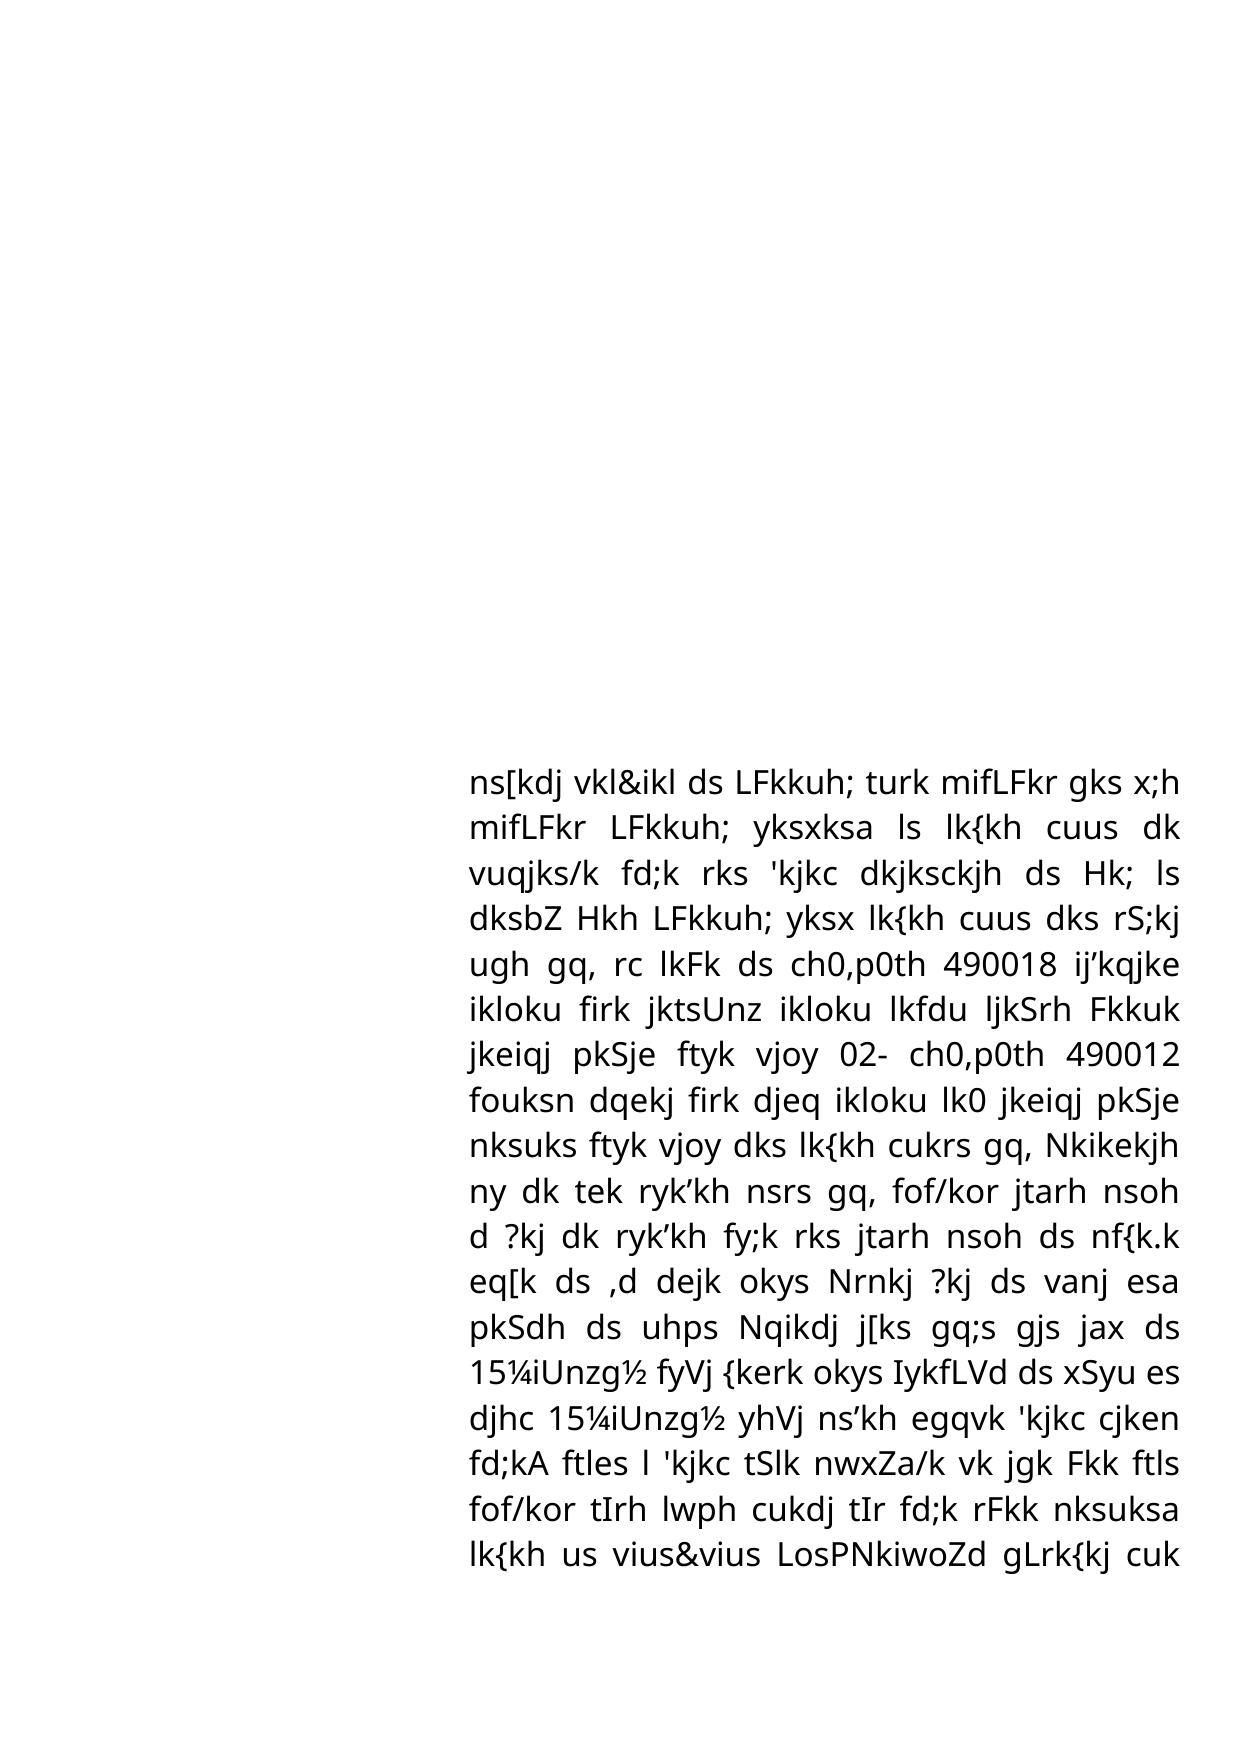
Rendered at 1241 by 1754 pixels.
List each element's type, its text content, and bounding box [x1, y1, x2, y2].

text oknh dk iqu% c;ku dkaM ds oknh iq0v0fu0 vo/ks’k pkS/kjh firk jke fouksn pkS/kjh lkfdu o Fkkuk nsodq.M ftyk vkSjaxkckn oÙkZeku es vjoy Fkkuk es vuqla/kku bZdkbZ es inLFkkfir gS] dk iqu% c;ku Fkkuk ifjlj ij vafdr fd;kA bUgksusa vius iqu% c;ku es izkFkfedh dk iw.kZ leFkZu djrs gq;s crk,s fd fnukad&13-03-2024 dks le; 14%50 cts vjoy Fkkuk es izfrfu;qDr 01- ch0,l0th0 490018 ij’kqjke ikloku firk jktsUnz ikloku lkfdu ljkSrh Fkkuk jkeiqj pkSje ftyk vjoy 02- ch0,l0th0 490012 fouksn dqekj firk djeq ikloku lk0 jkeiqj pkSje 03- ch0,l0th 490012 fouksn dqekj firk vtwZu Bkdqj lkfdu ldjh Fkkuk vjoy ftyk vjoy egky pkSfdnj lqnkek dqekj] ,0,y0Vh0,Q0 Vhe vjoy ,oa efgyk flikgh dks 'kjkc ds fo’ks"k Nkikekjh gsrq Vhe esa lEefyr fd;k x;kA le; djhc 15%20 cts 'kjkc ds fo’ks"k Nkikekjh es ljdkjh okgu ls vjoy Fkkuk ls izLFkku ij le; djhc 15%45 cts lkfdu dksfudk eqlgjh igqWpkA Nkikekjh djrs gq;s tc Nkikekjh ny xzke dksfudk eqlgjh fLFkr 01- jtarh nsoh mez djhc 35 o"kZ ifr Lo0 ljiap ekW>h lkfdu dksfudk eqlgjh Fkkuk o ftyk vjoy ds ?kj ds ikl igqWpk rks iqfyl cy dks vkrk ns[kdj vkl&ikl jtarh nsoh ,oa mlds ifjtu ?kj NksM+dj fQjkj gks x;sA iqfyl dk;Zokgh dks ns[kdj vkl&ikl ds LFkkuh; turk mifLFkr gks x;h mifLFkr LFkkuh; yksxksa ls lk{kh cuus dk vuqjks/k fd;k rks 'kjkc dkjksckjh ds Hk; ls dksbZ Hkh LFkkuh; yksx lk{kh cuus dks rS;kj ugh gq, rc lkFk ds ch0,p0th 490018 ij’kqjke ikloku firk jktsUnz ikloku lkfdu ljkSrh Fkkuk jkeiqj pkSje ftyk vjoy 02- ch0,p0th 490012 fouksn dqekj firk djeq ikloku lk0 jkeiqj pkSje nksuks ftyk vjoy dks lk{kh cukrs gq, Nkikekjh ny dk tek ryk’kh nsrs gq, fof/kor jtarh nsoh d ?kj dk ryk’kh fy;k rks jtarh nsoh ds nf{k.k eq[k ds ,d dejk okys Nrnkj ?kj ds vanj esa pkSdh ds uhps Nqikdj j[ks gq;s gjs jax ds 15¼iUnzg½ fyVj {kerk okys IykfLVd ds xSyu es djhc 15¼iUnzg½ yhVj ns’kh egqvk 'kjkc cjken fd;kA ftles l 'kjkc tSlk nwxZa/k vk jgk Fkk ftls fof/kor tIrh lwph cukdj tIr fd;k rFkk nksuksa lk{kh us vius&vius LosPNkiwoZd gLrk{kj cuk fn;sA jtarh nsoh ds ?kj es Nkikekjh ds mijkUr Nkikekjh djrs gq;s tc 02- xksjdh nsoh mez djhc 37 o"kZ ifr lqjsUnz ekW>h lkfdu dksfudk eqlgjh Fkkuk o ftyk vjoy ds ?kj igqWpk rks iqfyl cy dks vkrk ns[k xksjdh nsoh ,oa mlds ifjtu ?kj NksMdj fQjkj gks x;sA iqfyl dk;Zokgh dks ns[kdj vkl&ikl ds LFkkuh; turk mifLFkr gks x;h mifLFkr LFkkuh; yksxksa ls lk{kh cuus dk vuqjks/k fd;k rks 'kjkc dkjksckjh ds Hk; ls dksbZ Hkh LFkkuh; turk lk{kh cuus dks rS;kj ugh gq, rc lkFk ds cy ch0,p0th 490018 ij’kqjke ikloku firk jktsUnz ikloku lkfdu ljkSrh Fkkuk jkeiqj pkSje 02- ch0,p0th 490012 fouksn dqekj firk djeq ikloku lk0 jkeiqj pkSje nksuksa ftyk vjoy dks lk{kh cukrs gq, Nkikekjh ny dk tek ryk’kh nsrs gq, fof/kor xksjdh nsoh ds ?kj dk ryk’kh fy;k rks xksjdh nsoh ds iqjc ds ,d Nrnkj ?kj ds vanj esa diM+k ds uhps Nqikdj j[ks gq;s gjs jax ds 15¼iUnzg½ yhVj {kerk okys IykfLVd ds xSyu es djhc 08¼vkB½ yhVj ns’kh egqvk 'kjkc cjken fd;k ftles ls 'kjkc dh nwxZa/k vk jgk Fkk ftls fof/kor tIrh lwph cukdj tIr fd;k rFkk nksuksa lk{kh us vius&vius LosPNkiwoZd gLrk{kj cuk fn;sA xksjdh nsoh ds ?kj es Nkikekjh d mijkUr Nkikekjh djrs gq, tc 03- jktk dqekj mez djhc 23 o"kZ firk equhyky lsuqfu;k lk0 dksfudk eql’kjh Fkkuk o ftyk vjoy ds ?kj ij igqWpk rks iqfyl cy dks vkrk ns[k jktk dqekj ,oa mlds ifjtu ?kj NksM+dj fQjkj gks x;sA iqfyl dk;ZokbZ dks ns[kdj vkl&ikl d LFkkuh; turk mifLFkr gks x;h mifLFkr LFkkuh; turk ls lk{kh cuus dk vuqjks/k fd;k rks 'kjkc dkjksckjh ds Hk; ls dksbZ Hkh LFkkuh; turk lk{kh cuus dks rS;kj ugh gq, rc lkFk ds cy ch0,p0th 490018 ij’kqjke ikloku firk jktsUnz ikloku lkfdu ljkSrh Fkkuk jkeiqj pkSje 02- ch0,p0th 490012 fouksn dqekj firk djeq ikloku lk0 jkeiqj pkSje nksukas ftyk vjoy dks lk{kh cukrs gq, Nkikekjh ny dk tek ryk’kh nsrs gq, fof/kor jktk dqekj ds ?kj dk ryk’kh fy;k rks jktk dqekj ds mrj ¼rhu dejk½ ,oa iqjc ¼nks dejk½ :[k ds ikWp dejk okys Nrnkj ?kj ds iwjc :[k okys dejk es Nqikdj j[ks gq;s gjs jax ds 10 fyVj {kerk okys IykfLVd ds xSyu es djhc 07¼lkr½ yhVj ns’kh egqvk 'kjkc cjken fd;k ftlls ls 'kjkc tSlk nwxZa/k vk jgk FkkA ftls fof/kor tIrh lwph cukdj tIr fd;k rFkk nksuksa lk{kh us vius&vius LosPNkiwoZd viuk&viuk gLrk{kj cuk fn;sA Nkikekjh ds nkSjku cjken ,oa tIr dqy djhc 30¼rhl½ fyVj ns’kh egqvk 'kjkc dks lkFk ysdj Nkikekjh ny ds lkFk lk0 dksfudk eqlgjh ls izLFkku dj Fkkuk okil vk;kA tIr dqy djhc 30¼rhl½ fyVj ns’kh egqvk 'kjkc dks fof/kor Fkkuk eky[kkuk es lqj{kkFkZ j[kkA pqWfd fcgkj es iw.kZ 'kjkc canh vf/kfu;e ykxw gS vr,o 'kjkc dk fuek.kZ] fcØh, Hk.Mkju rFkk ifjogu djuk ,d laKs; vijk/k gS blfy, eSa ,d Vafdr vkosnu Fkkuk/;{k egksn; dks tIrh lwph ds lkFk fn;k ftlds vk/kkj ij izkFkfedh ds uketn vfHk;qDr 01- jtarh nsoh mez djhc 35 o"kZ ifr Lo0 ljiap ekW>h ds ?kj ls djhc ¼15½ iUnzg fyVj 02-+ xksjdh nsoh mez djhc 37 o"kZ ifr lqjsUnz ekW>h ds ?kj ls djhc ¼8½ vkB fyVj ,oa 03-+ jktk dqekj mez djhc 23 o"kZ firk equh yky lsuqfj;k fruksa lk0 dksfudk eqlgjh Fkkuk vjoy ftyk vjoy ds ?kj ls djhc ¼7½ lkr fyVj voS/kj ns’kh eqgvk 'kjkc cjken gksus ds vkjksi es ;g dkaM vafdr fd;k x;k gSaA vU; dksbZ mYys[kuh; ckr ugh crk,sA [173, 759, 1181, 1576]
